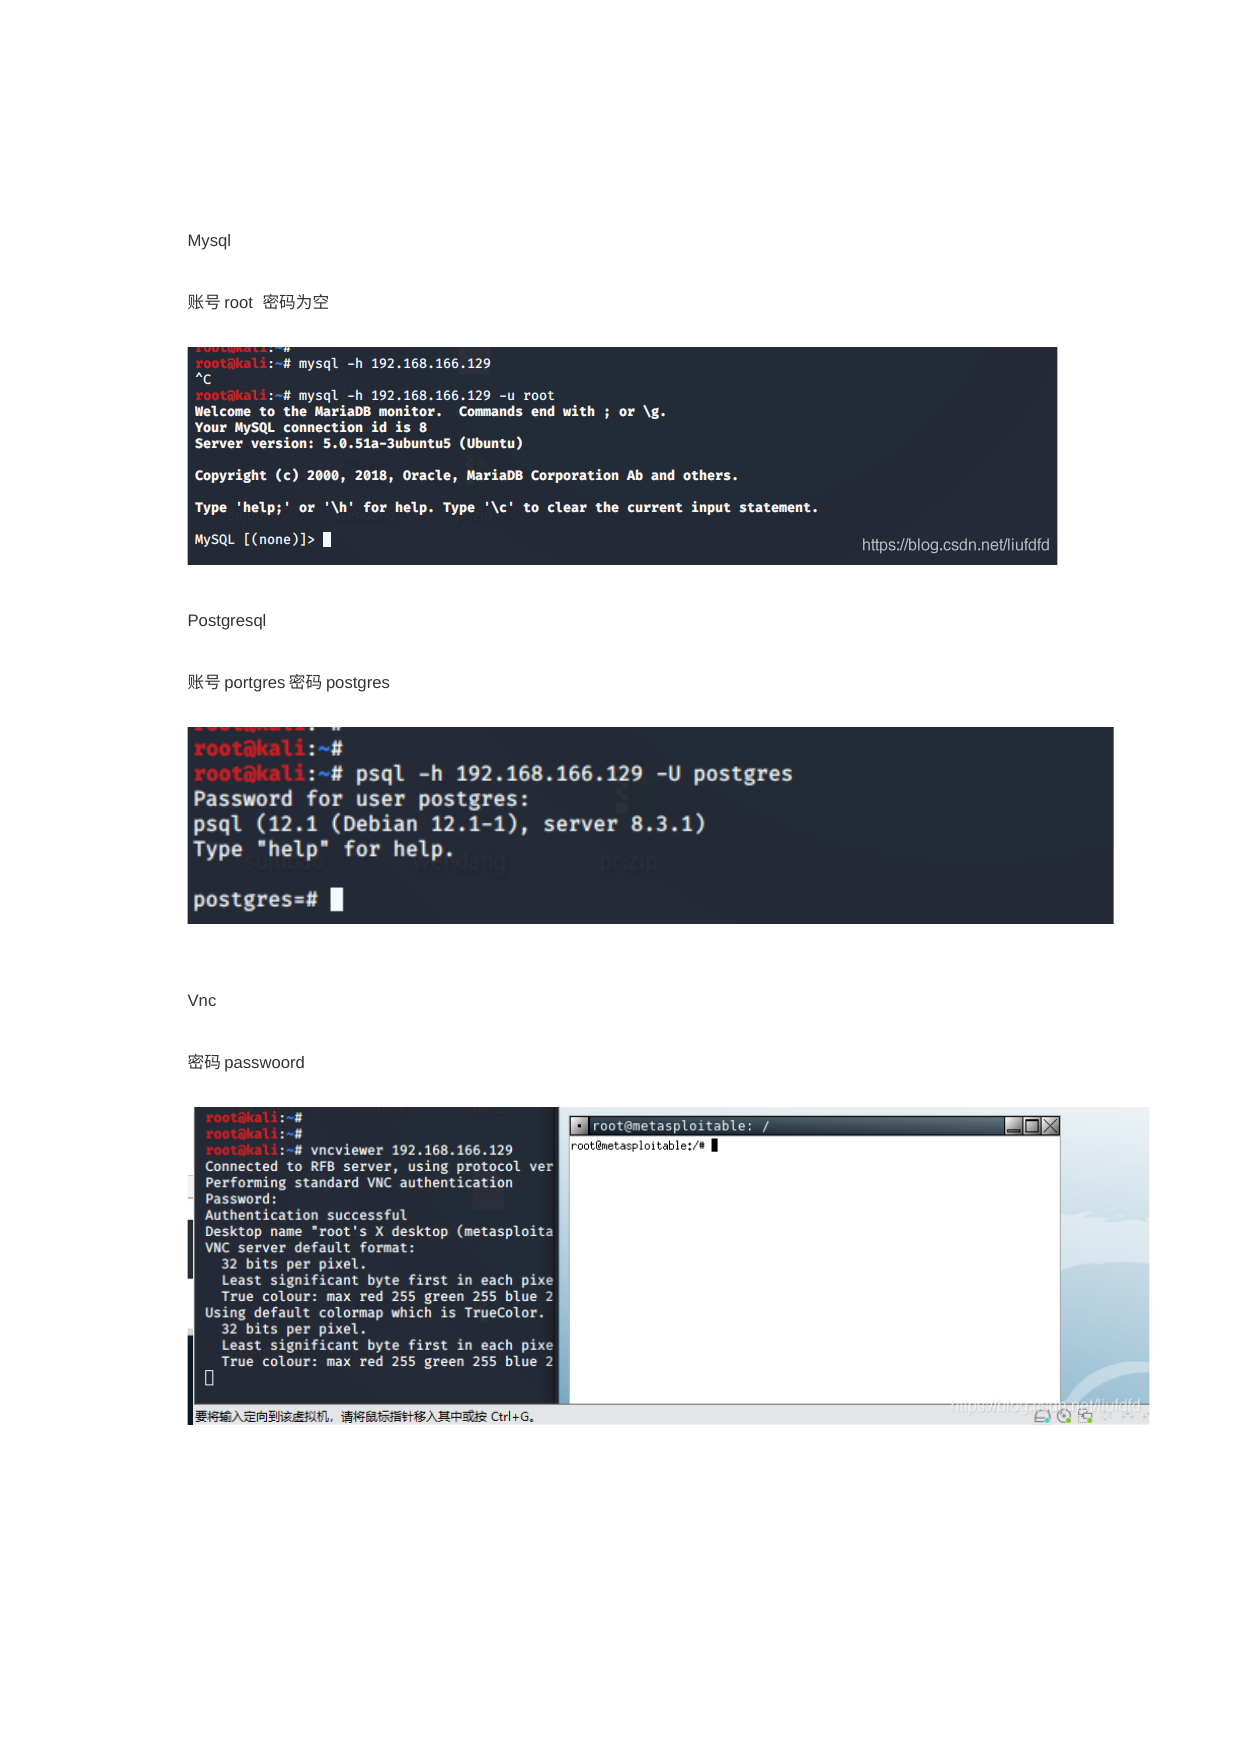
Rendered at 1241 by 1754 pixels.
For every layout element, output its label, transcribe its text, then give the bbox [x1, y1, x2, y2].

text Mysql [187, 224, 1053, 256]
text Vnc [187, 984, 1053, 1016]
text Postgresql [187, 604, 1053, 636]
picture [187, 1107, 1150, 1425]
text 密码passwoord [187, 1045, 1053, 1078]
text 账号portgres密码 postgres [187, 665, 1053, 698]
picture [187, 347, 1058, 565]
text 账号root 密码为空 [187, 285, 1053, 318]
picture [187, 727, 1114, 924]
